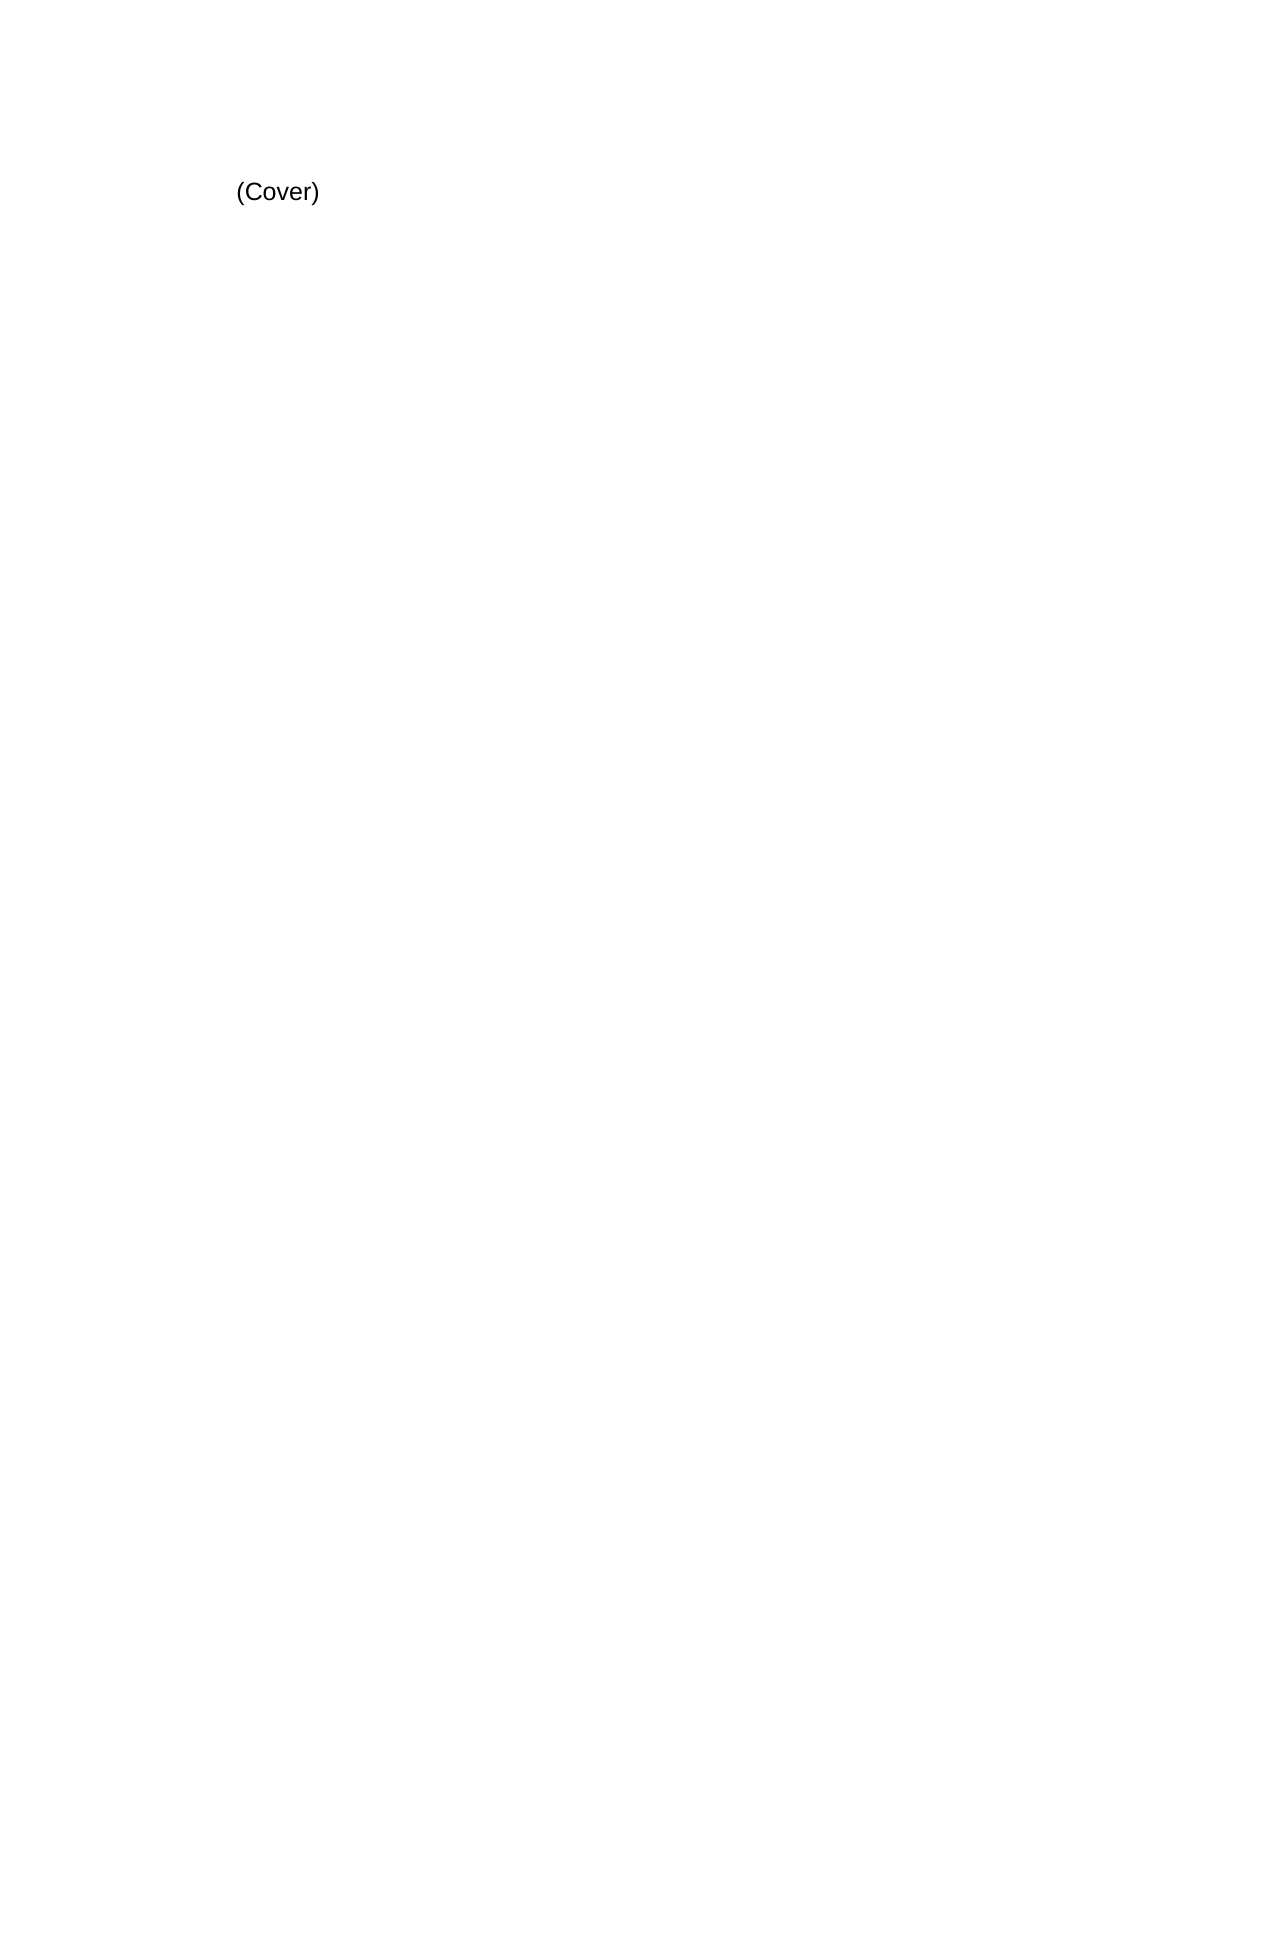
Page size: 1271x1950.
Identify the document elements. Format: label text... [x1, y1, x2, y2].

text (Cover) [236, 177, 1094, 206]
